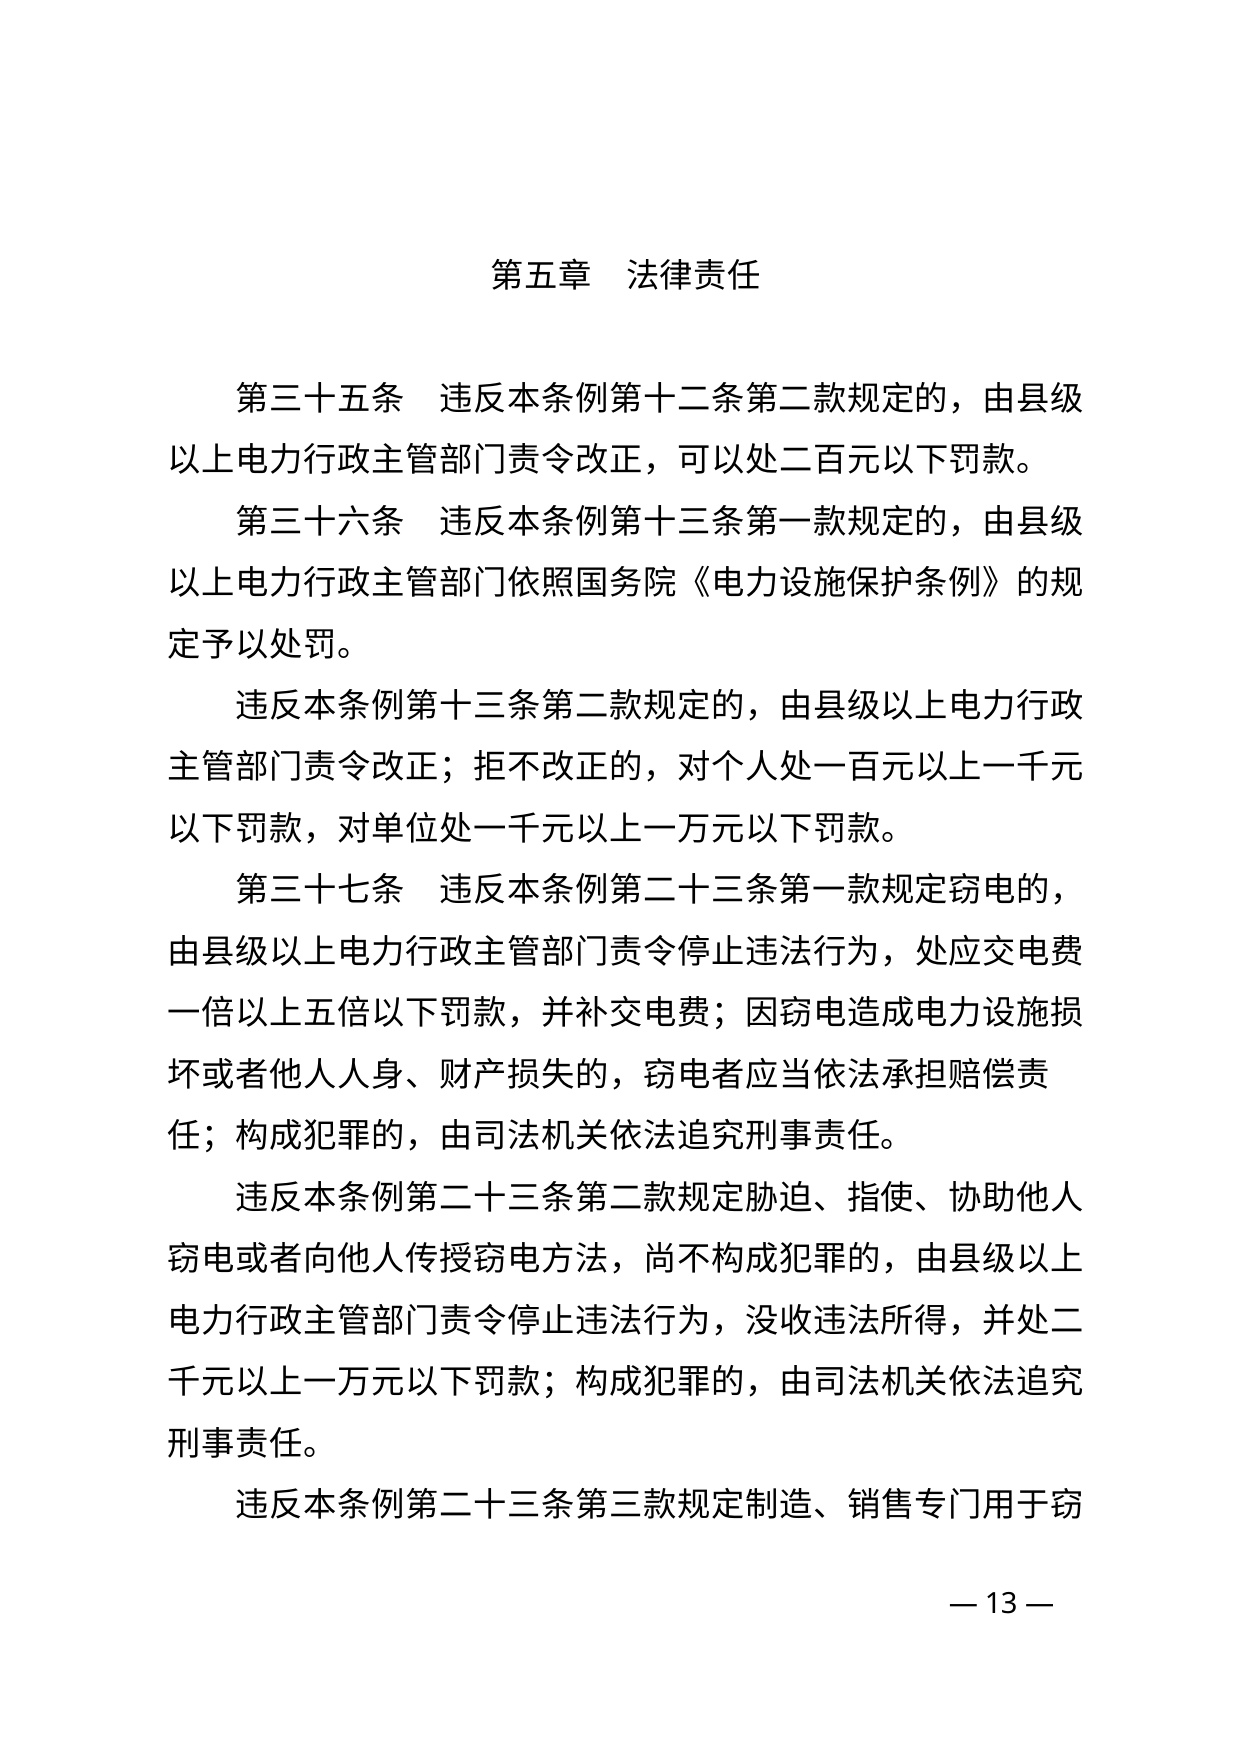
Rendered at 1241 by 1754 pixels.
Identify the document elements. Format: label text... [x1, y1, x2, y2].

text 第三十六条 违反本条例第十三条第一款规定的，由县级以上电力行政主管部门依照国务院《电力设施保护条例》的规定予以处罚。 [168, 488, 1084, 672]
text 违反本条例第二十三条第二款规定胁迫、指使、协助他人窃电或者向他人传授窃电方法，尚不构成犯罪的，由县级以上电力行政主管部门责令停止违法行为，没收违法所得，并处二千元以上一万元以下罚款；构成犯罪的，由司法机关依法追究刑事责任。 [168, 1164, 1084, 1471]
text 违反本条例第十三条第二款规定的，由县级以上电力行政主管部门责令改正；拒不改正的，对个人处一百元以上一千元以下罚款，对单位处一千元以上一万元以下罚款。 [168, 672, 1084, 857]
text 第三十五条 违反本条例第十二条第二款规定的，由县级以上电力行政主管部门责令改正，可以处二百元以下罚款。 [168, 365, 1084, 488]
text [168, 1471, 1084, 1533]
text 第三十七条 违反本条例第二十三条第一款规定窃电的，由县级以上电力行政主管部门责令停止违法行为，处应交电费一倍以上五倍以下罚款，并补交电费；因窃电造成电力设施损坏或者他人人身、财产损失的，窃电者应当依法承担赔偿责任；构成犯罪的，由司法机关依法追究刑事责任。 [168, 857, 1084, 1164]
list 法律责任 [168, 242, 1084, 303]
